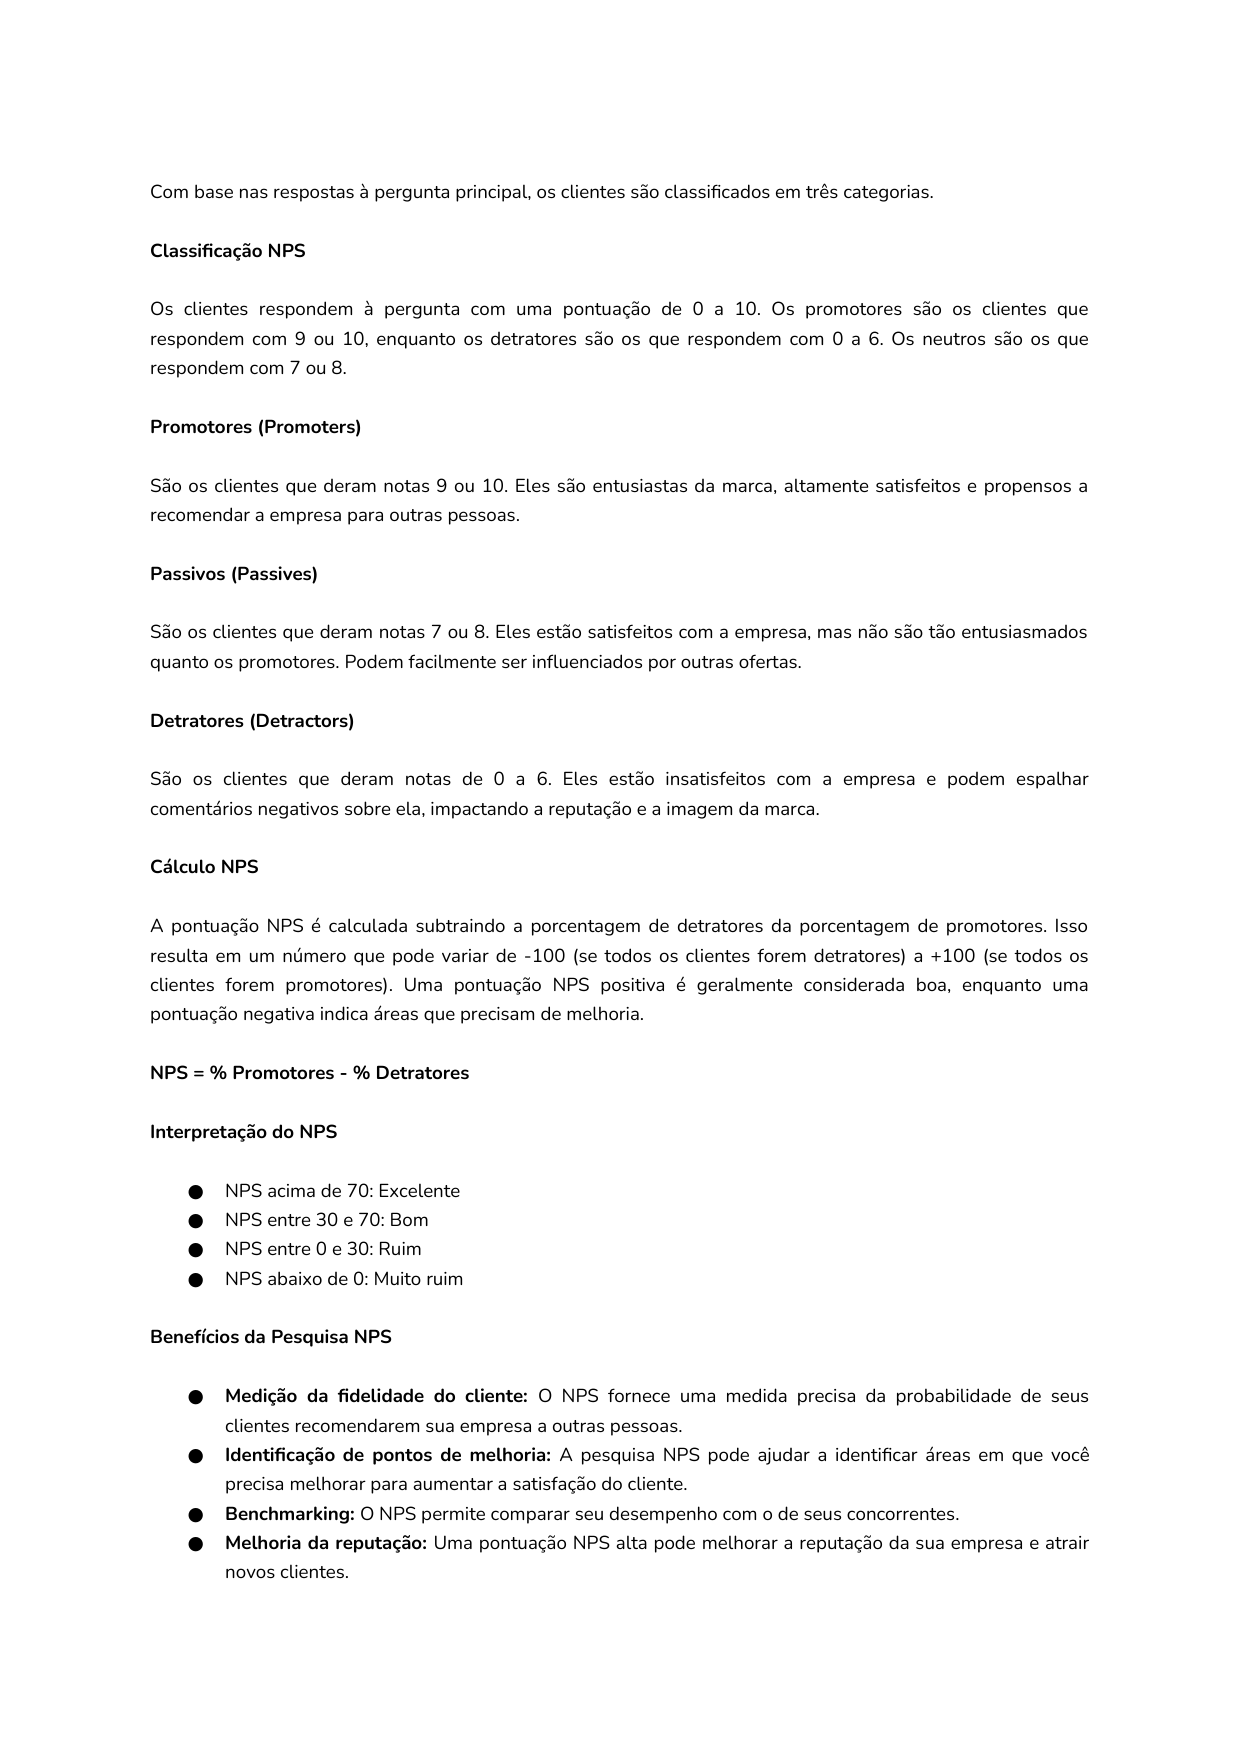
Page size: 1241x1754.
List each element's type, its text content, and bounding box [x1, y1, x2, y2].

subtitle Classificação NPS [150, 238, 1090, 264]
subtitle Passivos (Passives) [150, 561, 1090, 587]
list Melhoria da reputação: Uma pontuação NPS alta pode melhorar a reputação da sua empresa e atrair novos clientes. [187, 1531, 1090, 1586]
list NPS entre 30 e 70: Bom [187, 1207, 1090, 1233]
list Medição da fidelidade do cliente: O NPS fornece uma medida precisa da probabilidade de seus clientes recomendarem sua empresa a outras pessoas. [187, 1384, 1090, 1439]
list NPS acima de 70: Excelente [187, 1178, 1090, 1204]
subtitle Detratores (Detractors) [150, 708, 1090, 734]
text Com base nas respostas à pergunta principal, os clientes são classificados em três categorias. [150, 179, 1090, 205]
list Benchmarking: O NPS permite comparar seu desempenho com o de seus concorrentes. [187, 1501, 1090, 1527]
list NPS entre 0 e 30: Ruim [187, 1237, 1090, 1262]
text São os clientes que deram notas 9 ou 10. Eles são entusiastas da marca, altamente satisfeitos e propensos a recomendar a empresa para outras pessoas. [150, 473, 1090, 528]
subtitle Cálculo NPS [150, 855, 1090, 881]
list NPS abaixo de 0: Muito ruim [187, 1266, 1090, 1292]
text Os clientes respondem à pergunta com uma pontuação de 0 a 10. Os promotores são os clientes que respondem com 9 ou 10, enquanto os detratores são os que respondem com 0 a 6. Os neutros são os que respondem com 7 ou 8. [150, 297, 1090, 381]
text São os clientes que deram notas 7 ou 8. Eles estão satisfeitos com a empresa, mas não são tão entusiasmados quanto os promotores. Podem facilmente ser influenciados por outras ofertas. [150, 620, 1090, 675]
subtitle Benefícios da Pesquisa NPS [150, 1325, 1090, 1351]
text São os clientes que deram notas de 0 a 6. Eles estão insatisfeitos com a empresa e podem espalhar comentários negativos sobre ela, impactando a reputação e a imagem da marca. [150, 767, 1090, 822]
text A pontuação NPS é calculada subtraindo a porcentagem de detratores da porcentagem de promotores. Isso resulta em um número que pode variar de -100 (se todos os clientes forem detratores) a +100 (se todos os clientes forem promotores). Uma pontuação NPS positiva é geralmente considerada boa, enquanto uma pontuação negativa indica áreas que precisam de melhoria. [150, 914, 1090, 1027]
text NPS = % Promotores - % Detratores [150, 1061, 1090, 1086]
subtitle Promotores (Promoters) [150, 414, 1090, 440]
list Identificação de pontos de melhoria: A pesquisa NPS pode ajudar a identificar áreas em que você precisa melhorar para aumentar a satisfação do cliente. [187, 1442, 1090, 1497]
subtitle Interpretação do NPS [150, 1119, 1090, 1145]
